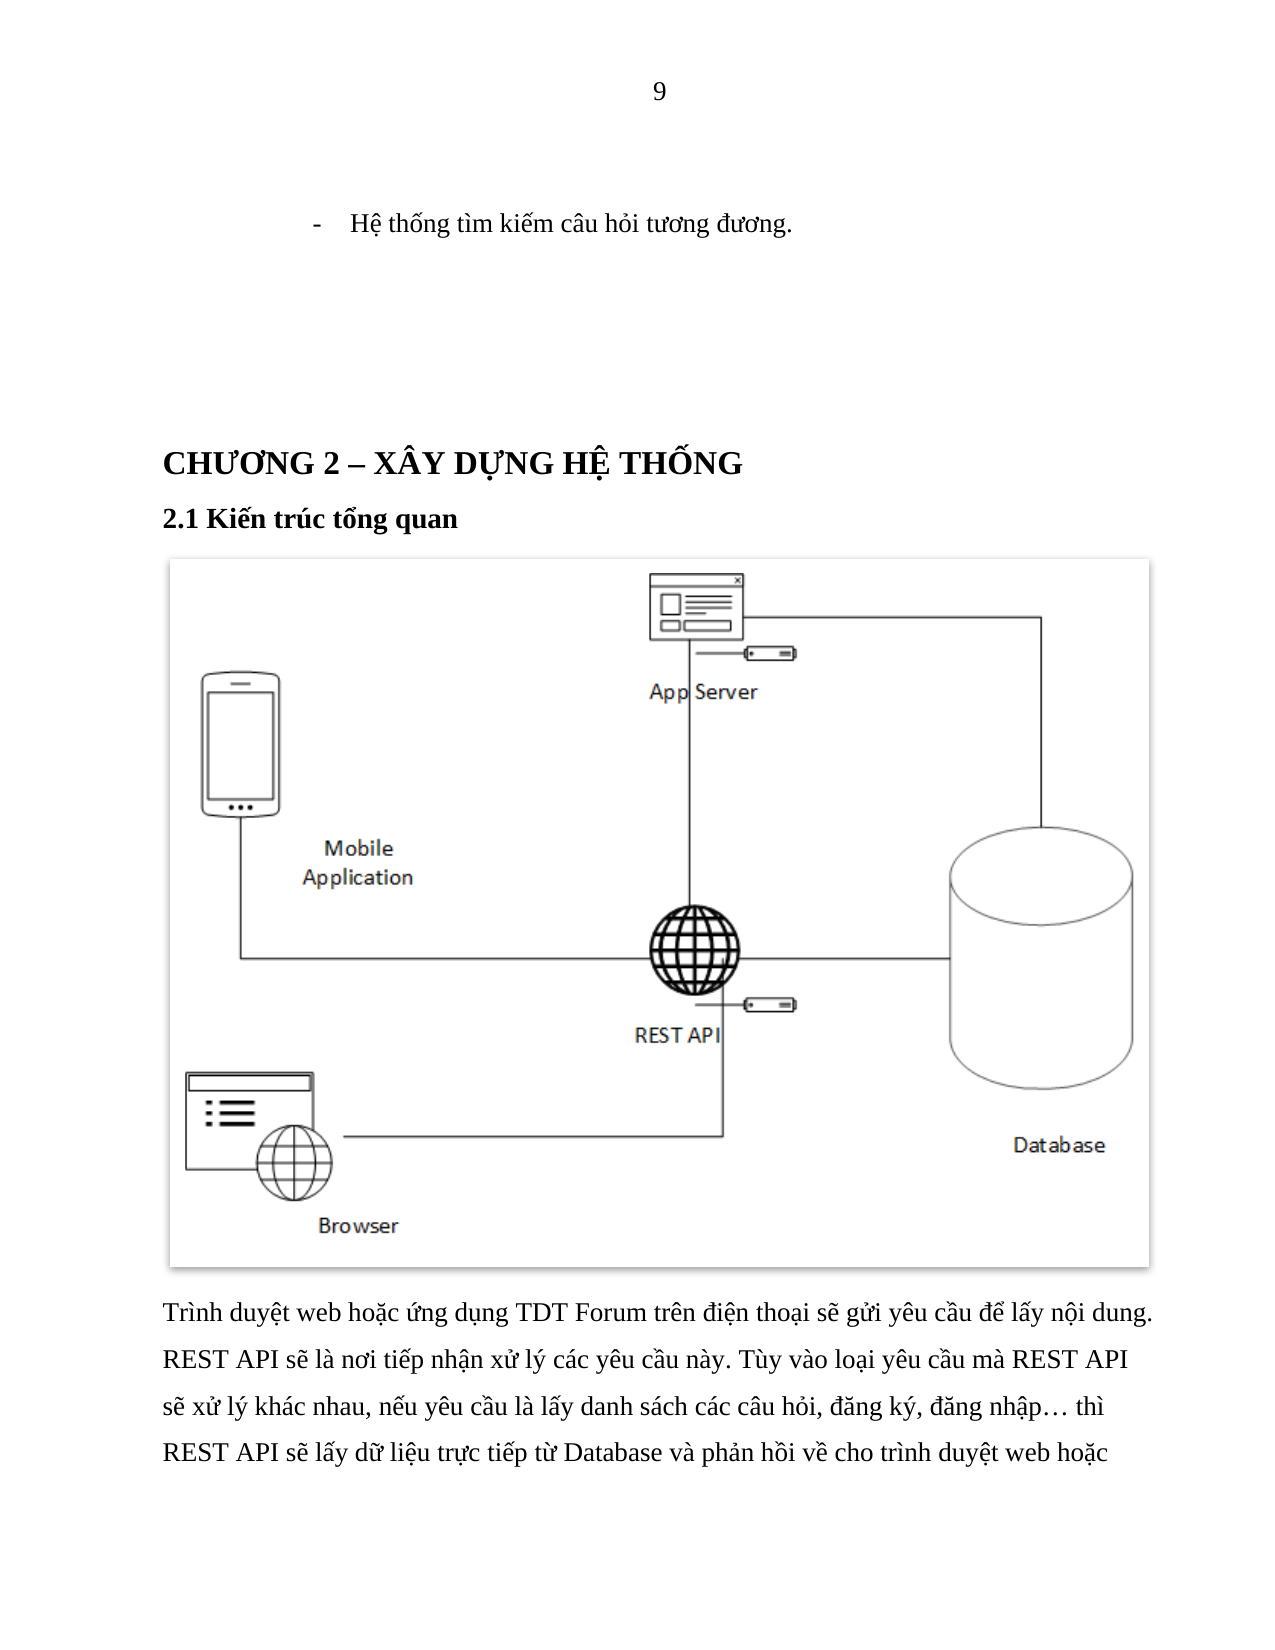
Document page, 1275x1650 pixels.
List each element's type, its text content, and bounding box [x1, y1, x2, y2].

picture [184, 573, 1134, 1253]
text CHƯƠNG 2 – XÂY DỰNG HỆ THỐNG [162, 443, 1157, 482]
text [162, 1296, 1157, 1467]
list Hệ thống tìm kiếm câu hỏi tương đương. [312, 207, 1157, 238]
text 2.1 Kiến trúc tổng quan [162, 501, 1157, 534]
